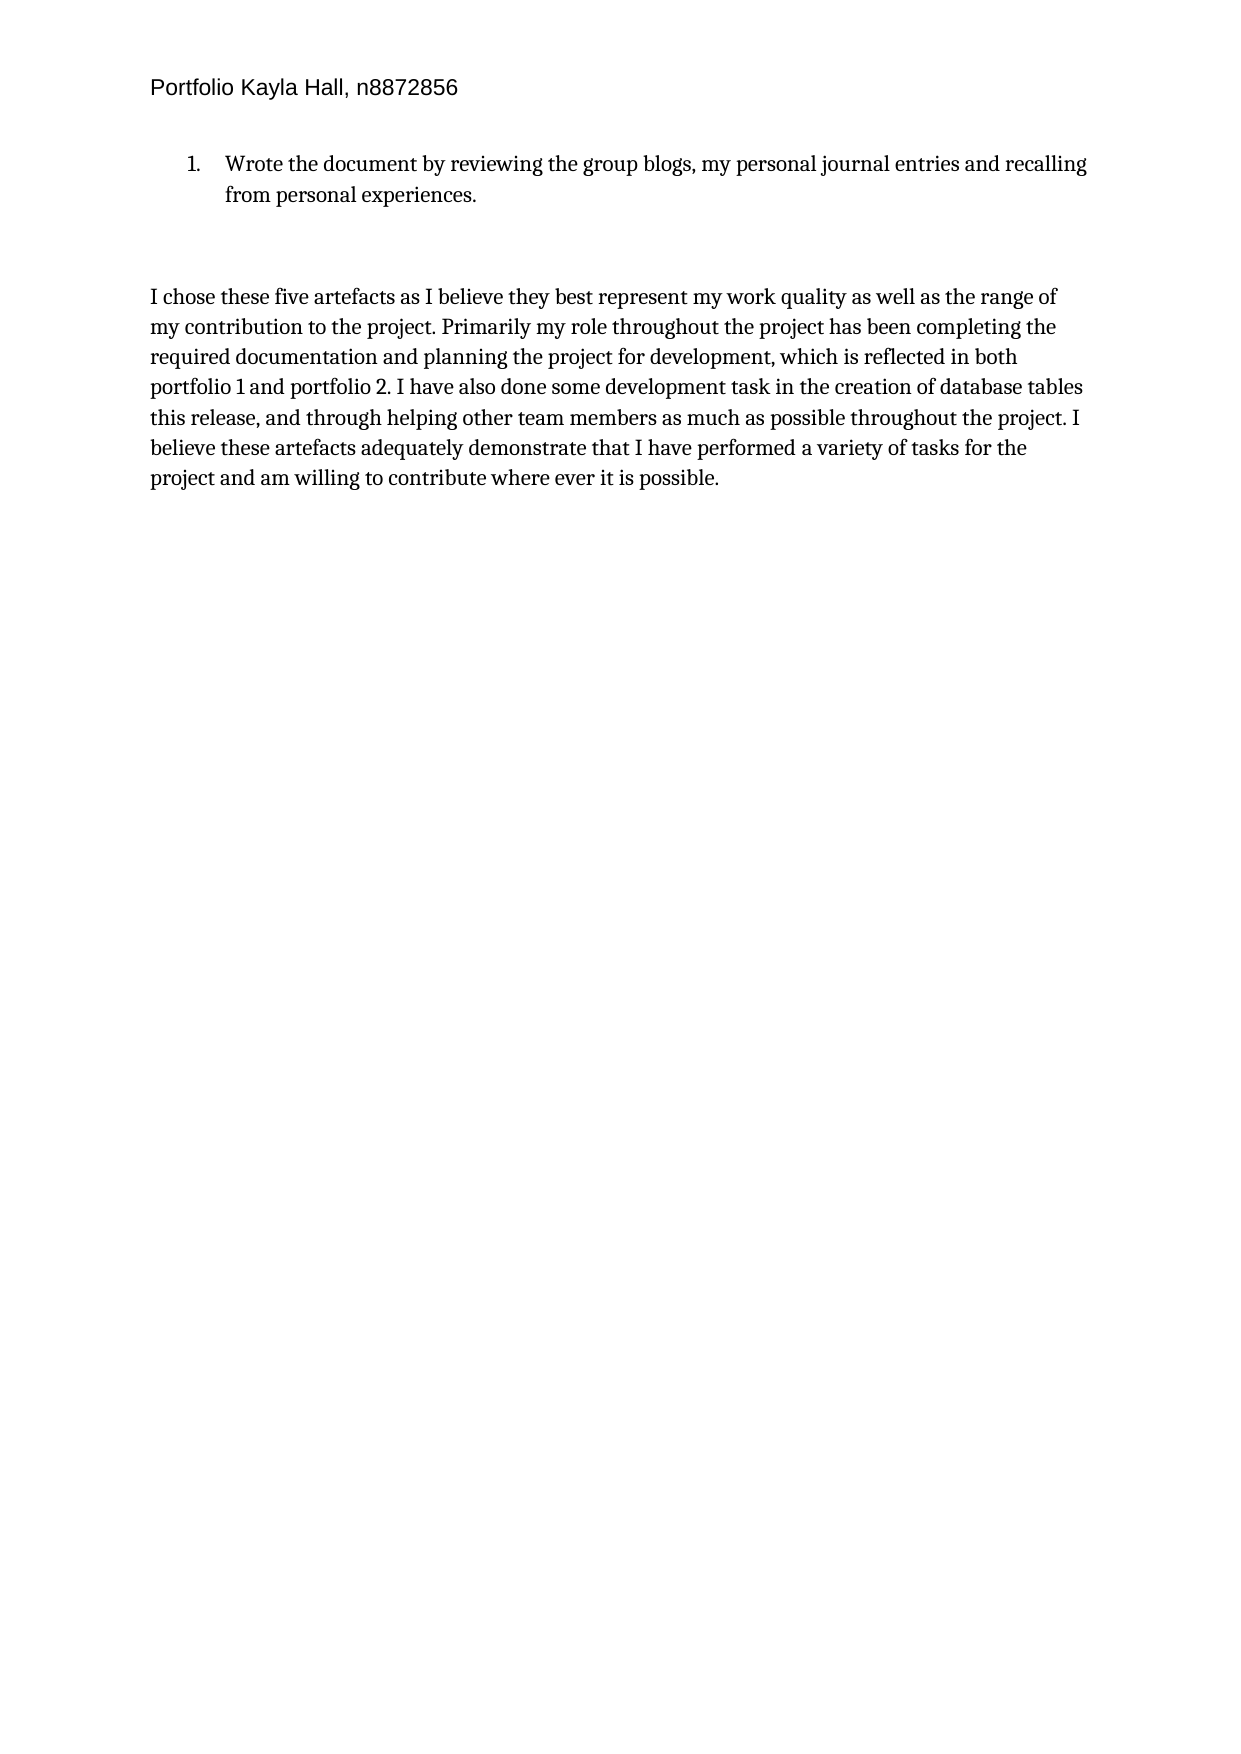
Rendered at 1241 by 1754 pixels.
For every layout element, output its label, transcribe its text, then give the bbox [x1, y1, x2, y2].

text I chose these five artefacts as I believe they best represent my work quality as well as the range of my contribution to the project. Primarily my role throughout the project has been completing the required documentation and planning the project for development, which is reflected in both portfolio 1 and portfolio 2. I have also done some development task in the creation of database tables this release, and through helping other team members as much as possible throughout the project. I believe these artefacts adequately demonstrate that I have performed a variety of tasks for the project and am willing to contribute where ever it is possible. [150, 283, 1090, 491]
list Wrote the document by reviewing the group blogs, my personal journal entries and recalling from personal experiences. [187, 151, 1090, 208]
